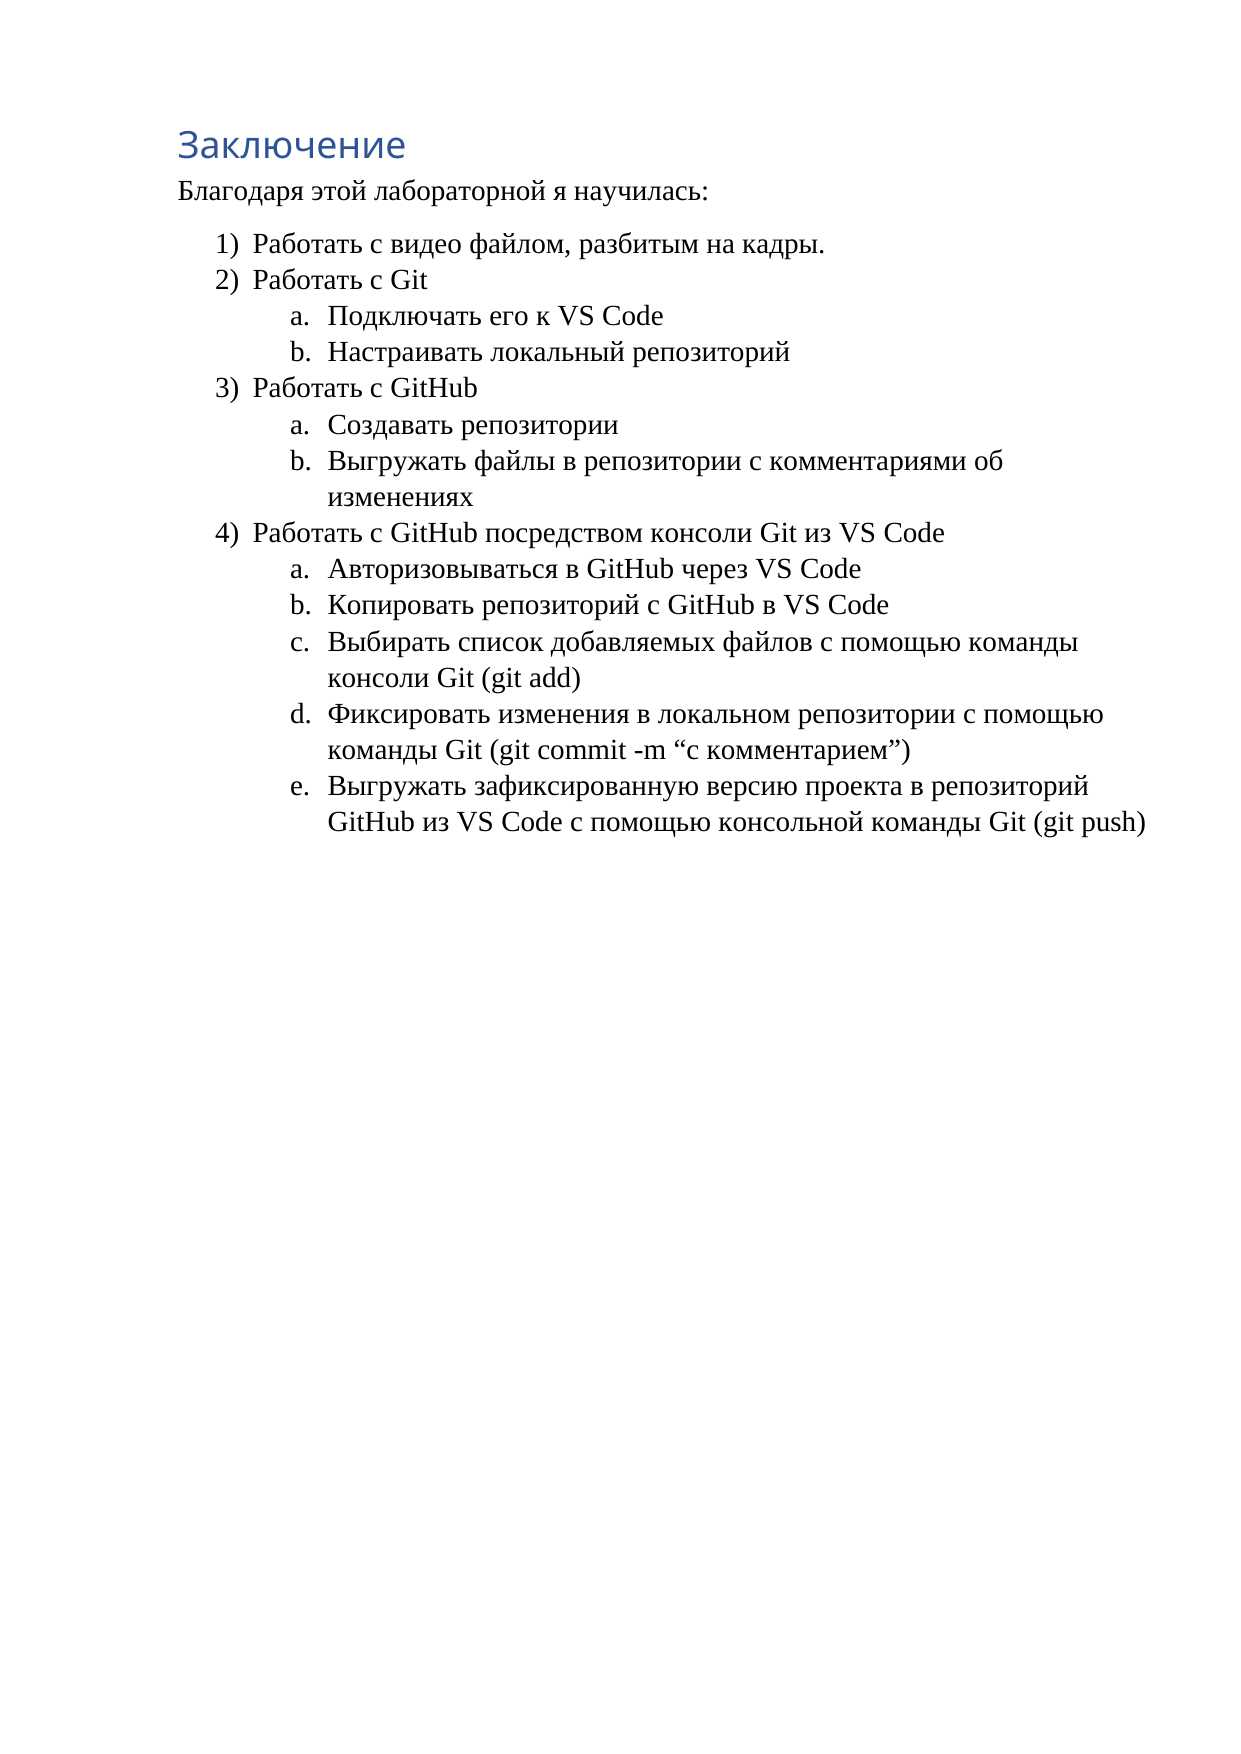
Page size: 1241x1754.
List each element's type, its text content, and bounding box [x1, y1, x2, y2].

list Фиксировать изменения в локальном репозитории с помощью команды Git (git commit -m “с комментарием”) [290, 696, 1152, 766]
list Выгружать зафиксированную версию проекта в репозиторий GitHub из VS Code с помощью консольной команды Git (git push) [290, 768, 1152, 838]
list Выбирать список добавляемых файлов с помощью команды консоли Git (git add) [290, 624, 1152, 693]
list Подключать его к VS Code [290, 298, 1152, 332]
list Работать с Git [215, 262, 1152, 296]
text Благодаря этой лабораторной я научилась: [177, 173, 1152, 207]
list Создавать репозитории [290, 407, 1152, 440]
list Работать с GitHub посредством консоли Git из VS Code [215, 515, 1152, 549]
list Работать с видео файлом, разбитым на кадры. [215, 226, 1152, 259]
list Авторизовываться в GitHub через VS Code [290, 551, 1152, 585]
list Выгружать файлы в репозитории с комментариями об изменениях [290, 443, 1152, 513]
list Копировать репозиторий с GitHub в VS Code [290, 587, 1152, 621]
subtitle Заключение [177, 118, 1152, 169]
list Работать с GitHub [215, 371, 1152, 404]
list Настраивать локальный репозиторий [290, 334, 1152, 368]
